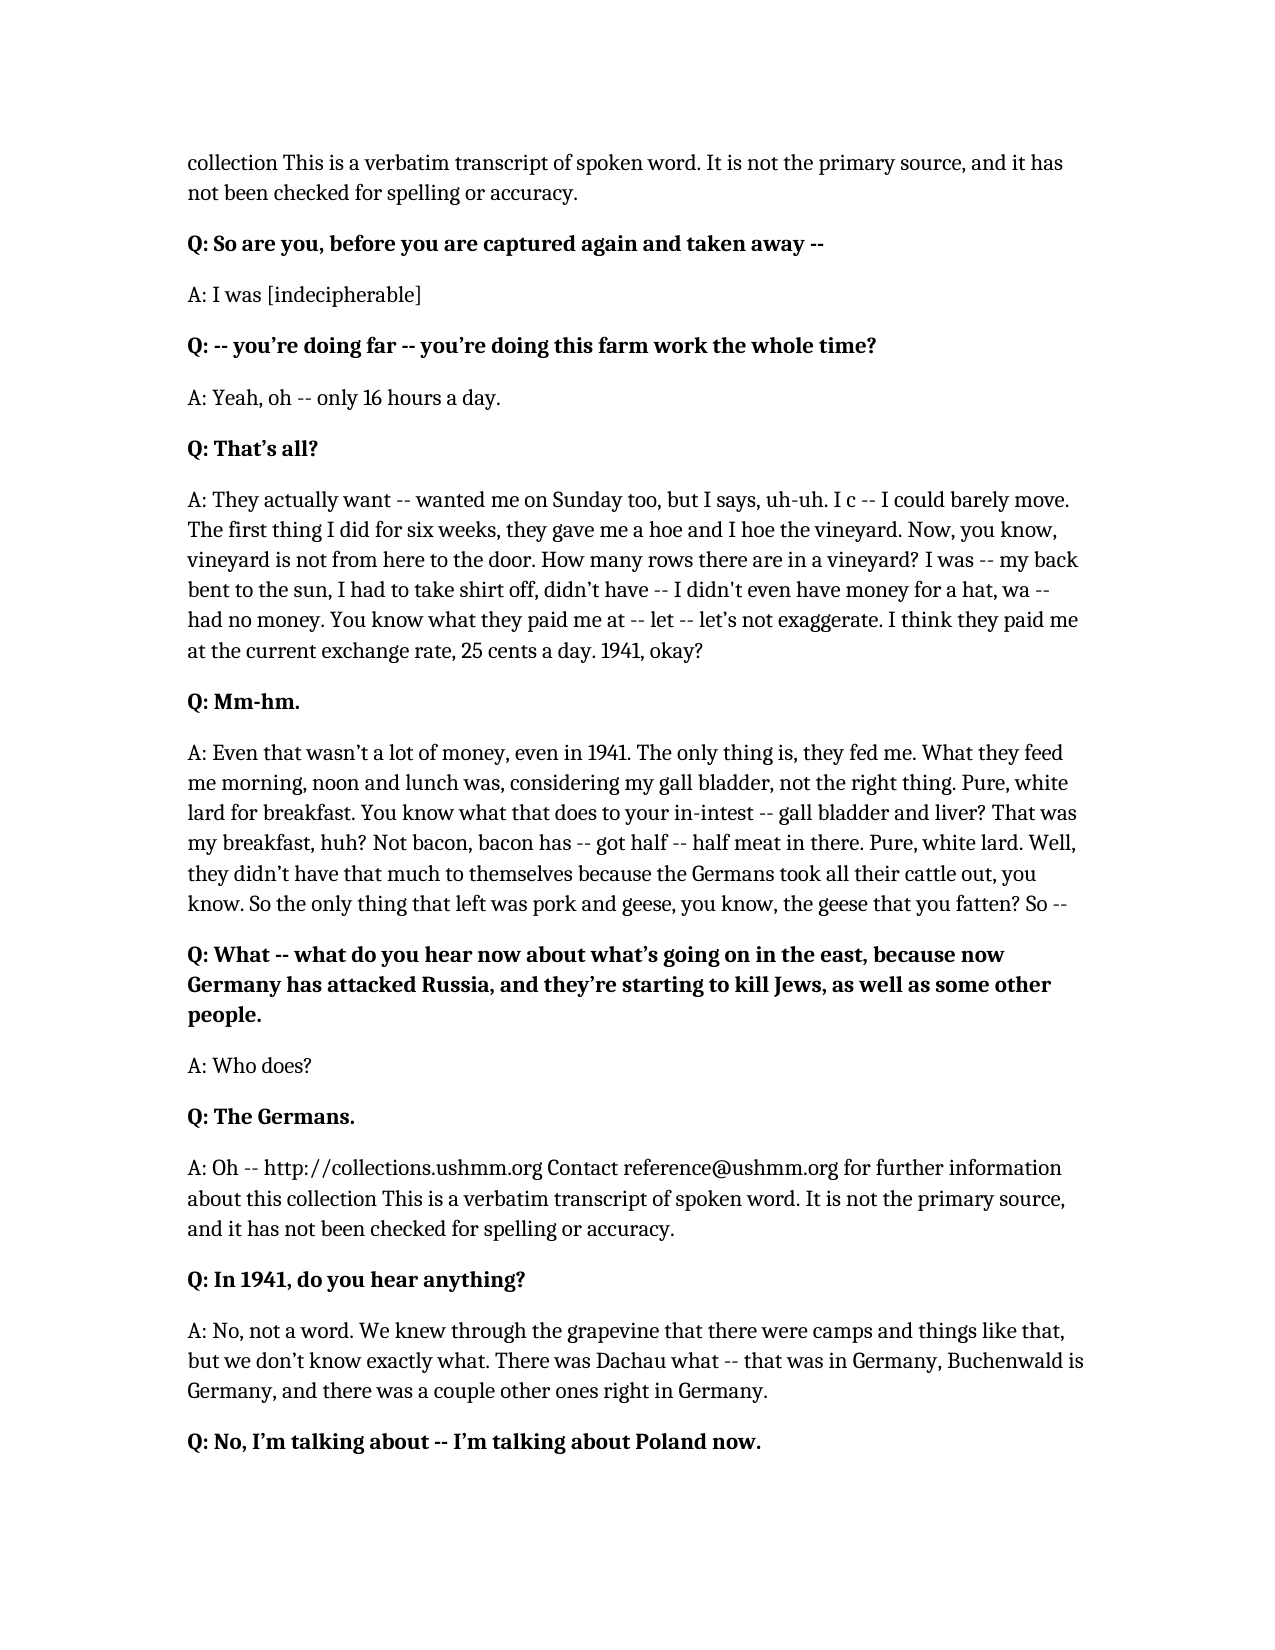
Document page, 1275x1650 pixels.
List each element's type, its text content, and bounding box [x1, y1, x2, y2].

text A: No, not a word. We knew through the grapevine that there were camps and things like that, but we don’t know exactly what. There was Dachau what -- that was in Germany, Buchenwald is Germany, and there was a couple other ones right in Germany. [187, 1318, 1087, 1404]
text Q: Mm-hm. [187, 688, 1087, 715]
text A: Yeah, oh -- only 16 hours a day. [187, 384, 1087, 411]
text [187, 150, 1087, 207]
text Q: What -- what do you hear now about what’s going on in the east, because now Germany has attacked Russia, and they’re starting to kill Jews, as well as some other people. [187, 942, 1087, 1028]
text Q: The Germans. [187, 1104, 1087, 1131]
text A: Oh -- http://collections.ushmm.org Contact reference@ushmm.org for further information about this collection This is a verbatim transcript of spoken word. It is not the primary source, and it has not been checked for spelling or accuracy. [187, 1155, 1087, 1242]
text A: They actually want -- wanted me on Sunday too, but I says, uh-uh. I c -- I could barely move. The first thing I did for six weeks, they gave me a hoe and I hoe the vineyard. Now, you know, vineyard is not from here to the door. How many rows there are in a vineyard? I was -- my back bent to the sun, I had to take shirt off, didn’t have -- I didn't even have money for a hat, wa -- had no money. You know what they paid me at -- let -- let’s not exaggerate. I think they paid me at the current exchange rate, 25 cents a day. 1941, okay? [187, 486, 1087, 664]
text A: I was [indecipherable] [187, 282, 1087, 309]
text Q: So are you, before you are captured again and taken away -- [187, 231, 1087, 258]
text Q: In 1941, do you hear anything? [187, 1267, 1087, 1293]
text Q: That’s all? [187, 435, 1087, 462]
text A: Even that wasn’t a lot of money, even in 1941. The only thing is, they fed me. What they feed me morning, noon and lunch was, considering my gall bladder, not the right thing. Pure, white lard for breakfast. You know what that does to your in-intest -- gall bladder and liver? That was my breakfast, huh? Not bacon, bacon has -- got half -- half meat in there. Pure, white lard. Well, they didn’t have that much to themselves because the Germans took all their cattle out, you know. So the only thing that left was pork and geese, you know, the geese that you fatten? So -- [187, 739, 1087, 917]
text A: Who does? [187, 1053, 1087, 1079]
text Q: No, I’m talking about -- I’m talking about Poland now. [187, 1429, 1087, 1456]
text Q: -- you’re doing far -- you’re doing this farm work the whole time? [187, 333, 1087, 360]
